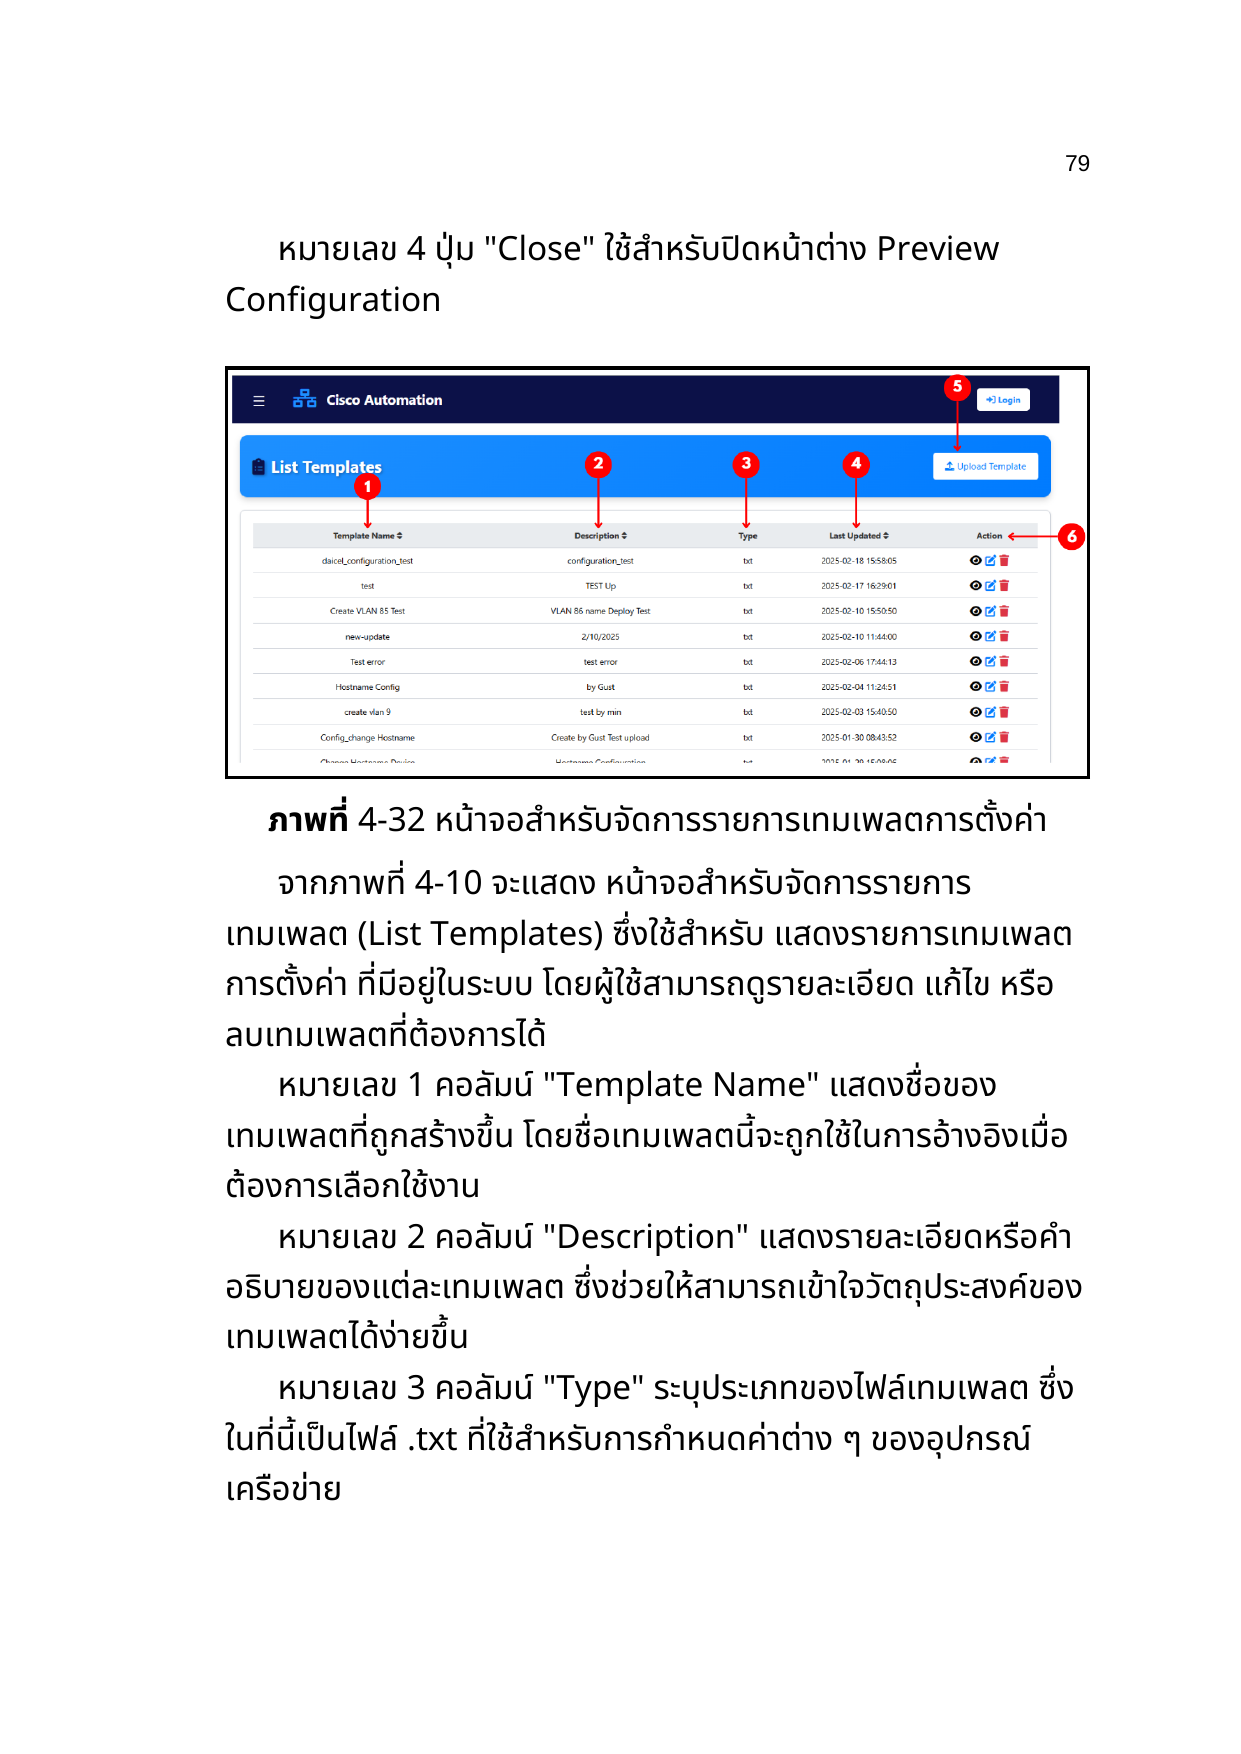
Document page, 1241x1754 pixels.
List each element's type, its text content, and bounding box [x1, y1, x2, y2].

picture [228, 370, 1087, 776]
text หมายเลข 4 ปุ่ม "Close" ใช้สำหรับปิดหน้าต่าง Preview Configuration [225, 225, 1090, 321]
text หมายเลข 3 คอลัมน์ "Type" ระบุประเภทของไฟล์เทมเพลต ซึ่งในที่นี้เป็นไฟล์ .txt ที่ใช้สำหรับการกำหนดค่าต่าง ๆ ของอุปกรณ์เครือข่าย [225, 1364, 1090, 1516]
text จากภาพที่ 4-10 จะแสดง หน้าจอสำหรับจัดการรายการเทมเพลต (List Templates) ซึ่งใช้สำหรับ แสดงรายการเทมเพลตการตั้งค่า ที่มีอยู่ในระบบ โดยผู้ใช้สามารถดูรายละเอียด แก้ไข หรือ ลบเทมเพลตที่ต้องการได้ [225, 859, 1090, 1061]
text หมายเลข 1 คอลัมน์ "Template Name" แสดงชื่อของเทมเพลตที่ถูกสร้างขึ้น โดยชื่อเทมเพลตนี้จะถูกใช้ในการอ้างอิงเมื่อต้องการเลือกใช้งาน [225, 1061, 1090, 1212]
text หมายเลข 2 คอลัมน์ "Description" แสดงรายละเอียดหรือคำอธิบายของแต่ละเทมเพลต ซึ่งช่วยให้สามารถเข้าใจวัตถุประสงค์ของเทมเพลตได้ง่ายขึ้น [225, 1212, 1090, 1364]
